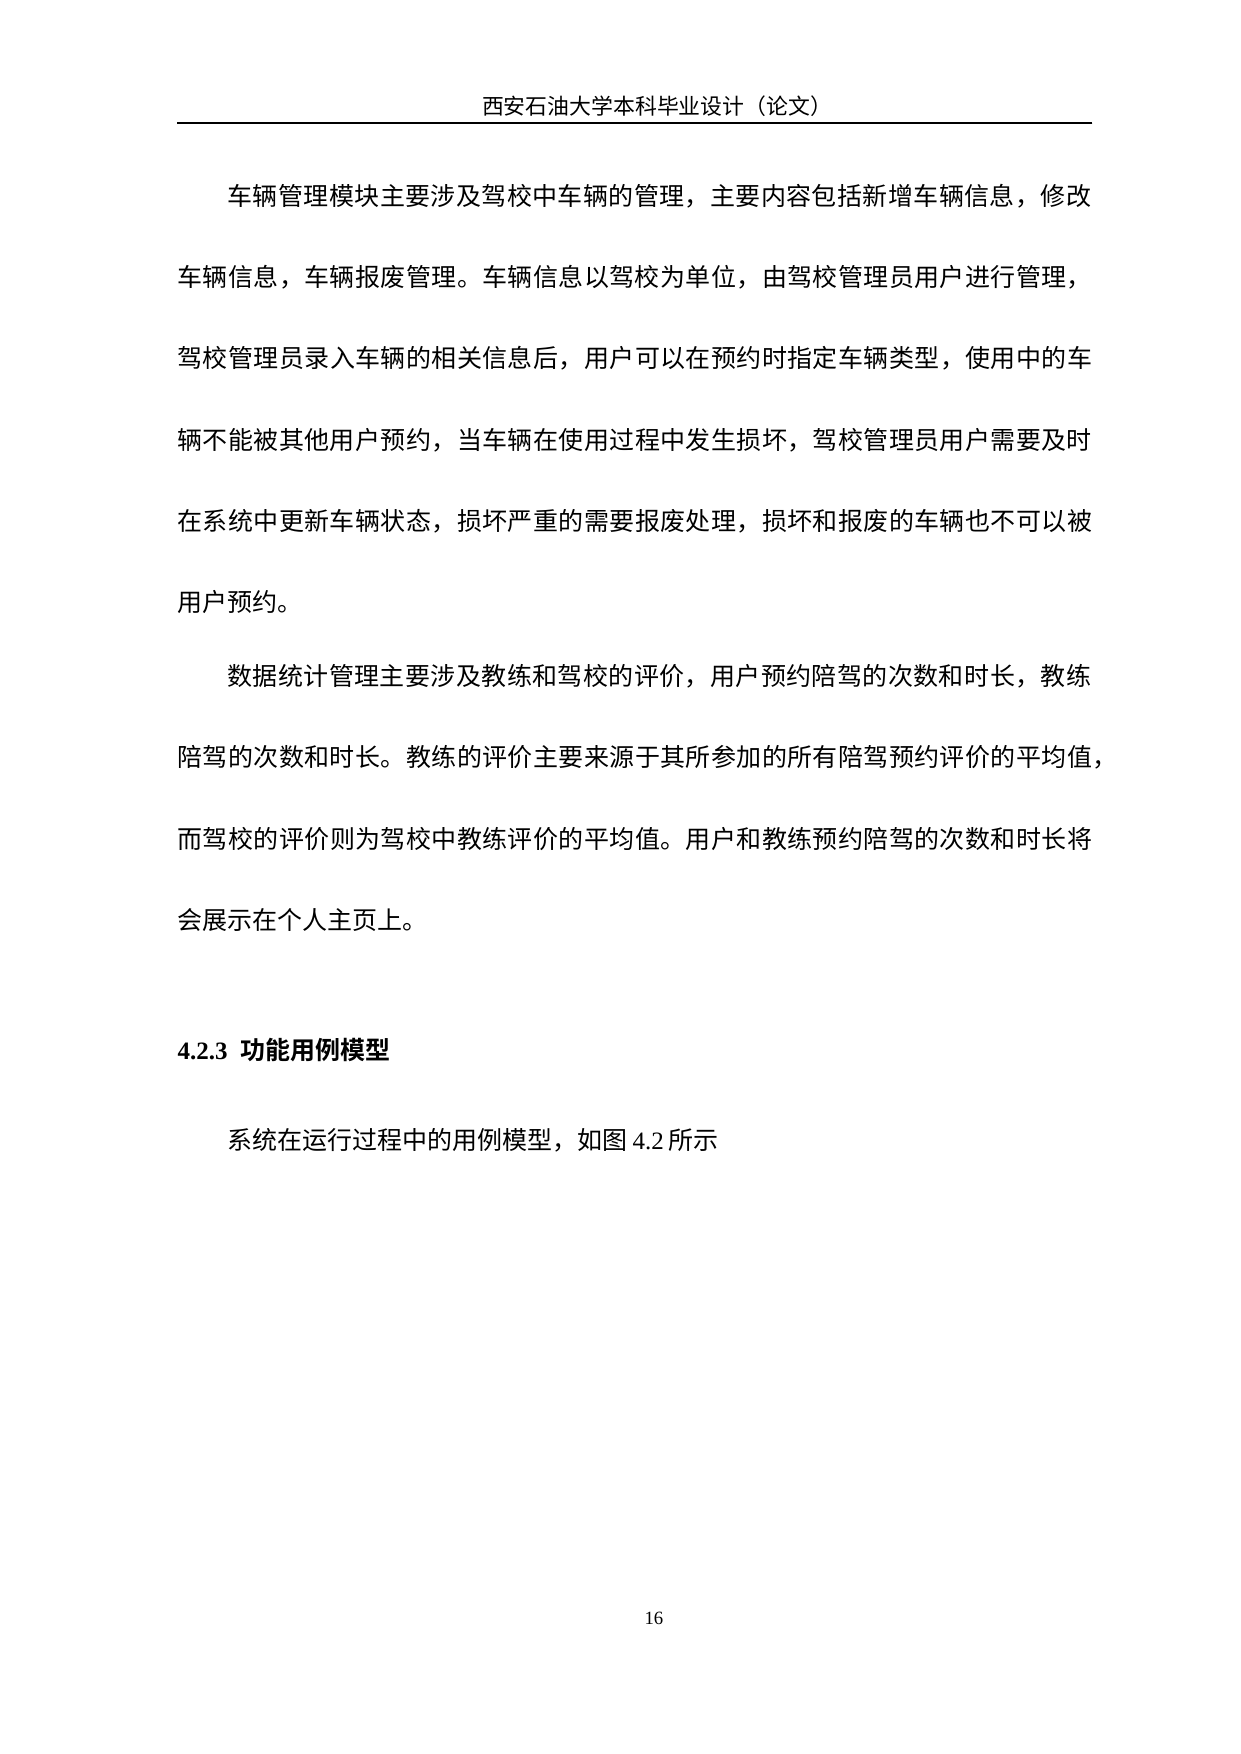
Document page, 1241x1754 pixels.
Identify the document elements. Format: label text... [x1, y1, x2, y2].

text 系统在运行过程中的用例模型，如图4.2所示 [177, 1106, 1092, 1171]
text 数据统计管理主要涉及教练和驾校的评价，用户预约陪驾的次数和时长，教练陪驾的次数和时长。教练的评价主要来源于其所参加的所有陪驾预约评价的平均值，而驾校的评价则为驾校中教练评价的平均值。用户和教练预约陪驾的次数和时长将会展示在个人主页上。 [177, 642, 1092, 951]
text 车辆管理模块主要涉及驾校中车辆的管理，主要内容包括新增车辆信息，修改车辆信息，车辆报废管理。车辆信息以驾校为单位，由驾校管理员用户进行管理，驾校管理员录入车辆的相关信息后，用户可以在预约时指定车辆类型，使用中的车辆不能被其他用户预约，当车辆在使用过程中发生损坏，驾校管理员用户需要及时在系统中更新车辆状态，损坏严重的需要报废处理，损坏和报废的车辆也不可以被用户预约。 [177, 162, 1092, 633]
subtitle 4.2.3 功能用例模型 [177, 1016, 1092, 1081]
